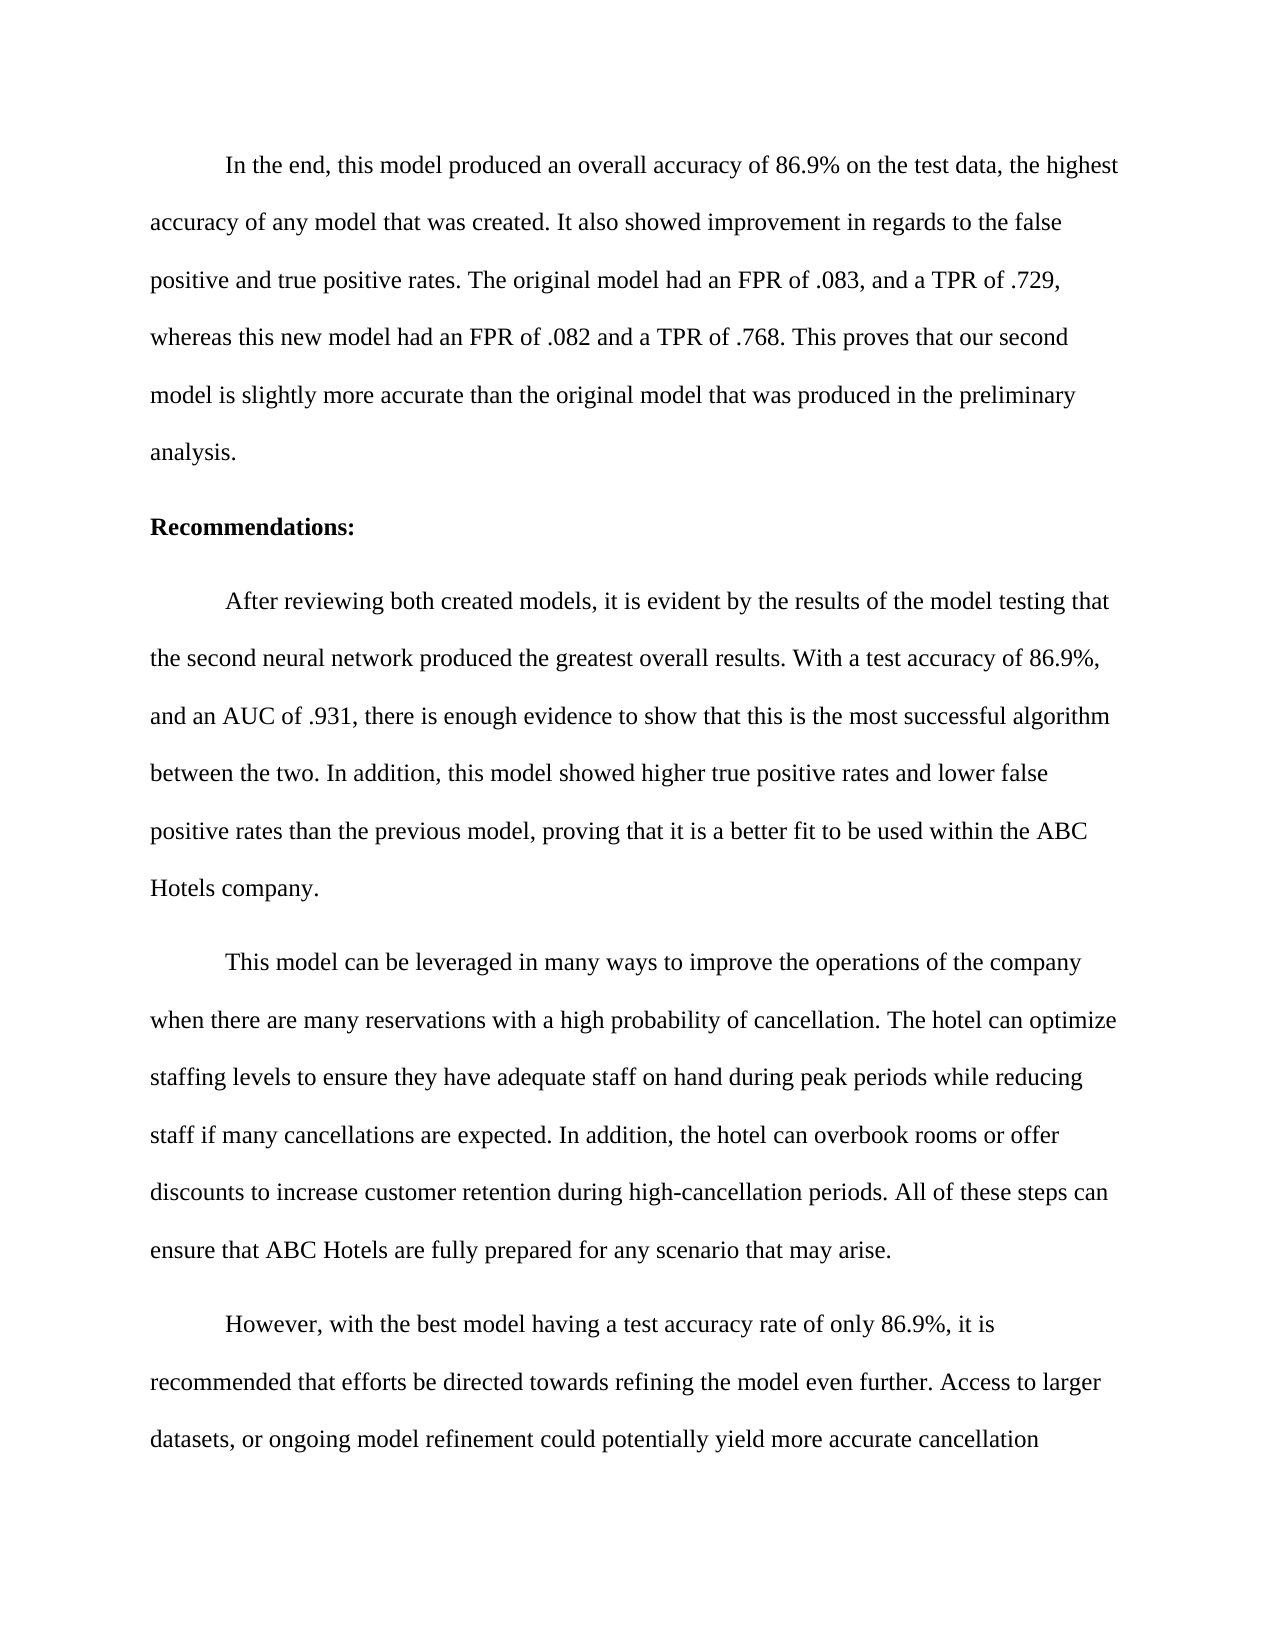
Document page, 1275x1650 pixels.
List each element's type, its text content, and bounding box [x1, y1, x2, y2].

text In the end, this model produced an overall accuracy of 86.9% on the test data, the highest accuracy of any model that was created. It also showed improvement in regards to the false positive and true positive rates. The original model had an FPR of .083, and a TPR of .729, whereas this new model had an FPR of .082 and a TPR of .768. This proves that our second model is slightly more accurate than the original model that was produced in the preliminary analysis. [150, 150, 1125, 466]
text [150, 1309, 1125, 1453]
text After reviewing both created models, it is evident by the results of the model testing that the second neural network produced the greatest overall results. With a test accuracy of 86.9%, and an AUC of .931, there is enough evidence to show that this is the most successful algorithm between the two. In addition, this model showed higher true positive rates and lower false positive rates than the previous model, proving that it is a better fit to be used within the ABC Hotels company. [150, 586, 1125, 902]
text Recommendations: [150, 512, 1125, 540]
text This model can be leveraged in many ways to improve the operations of the company when there are many reservations with a high probability of cancellation. The hotel can optimize staffing levels to ensure they have adequate staff on hand during peak periods while reducing staff if many cancellations are expected. In addition, the hotel can overbook rooms or offer discounts to increase customer retention during high-cancellation periods. All of these steps can ensure that ABC Hotels are fully prepared for any scenario that may arise. [150, 947, 1125, 1264]
